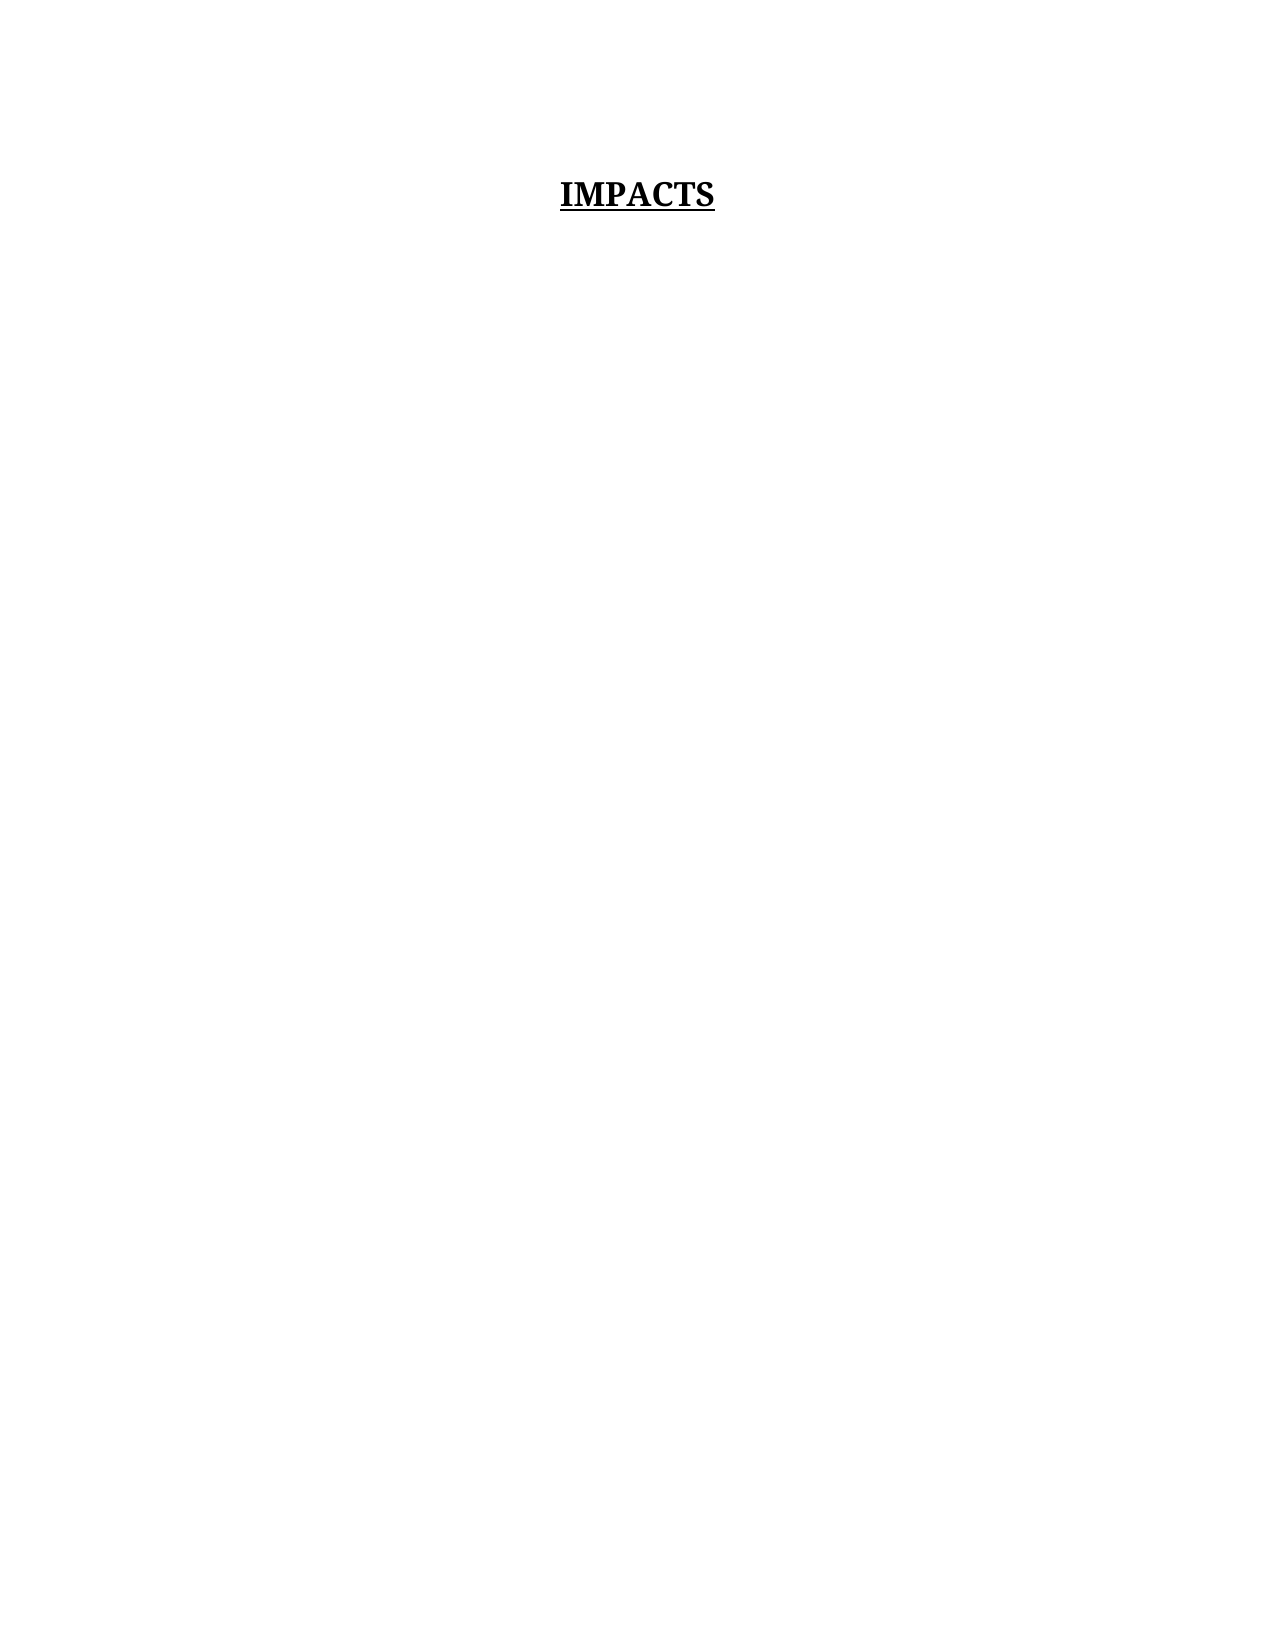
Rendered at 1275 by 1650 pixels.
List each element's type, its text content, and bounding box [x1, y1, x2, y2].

subtitle IMPACTS [187, 171, 1087, 216]
